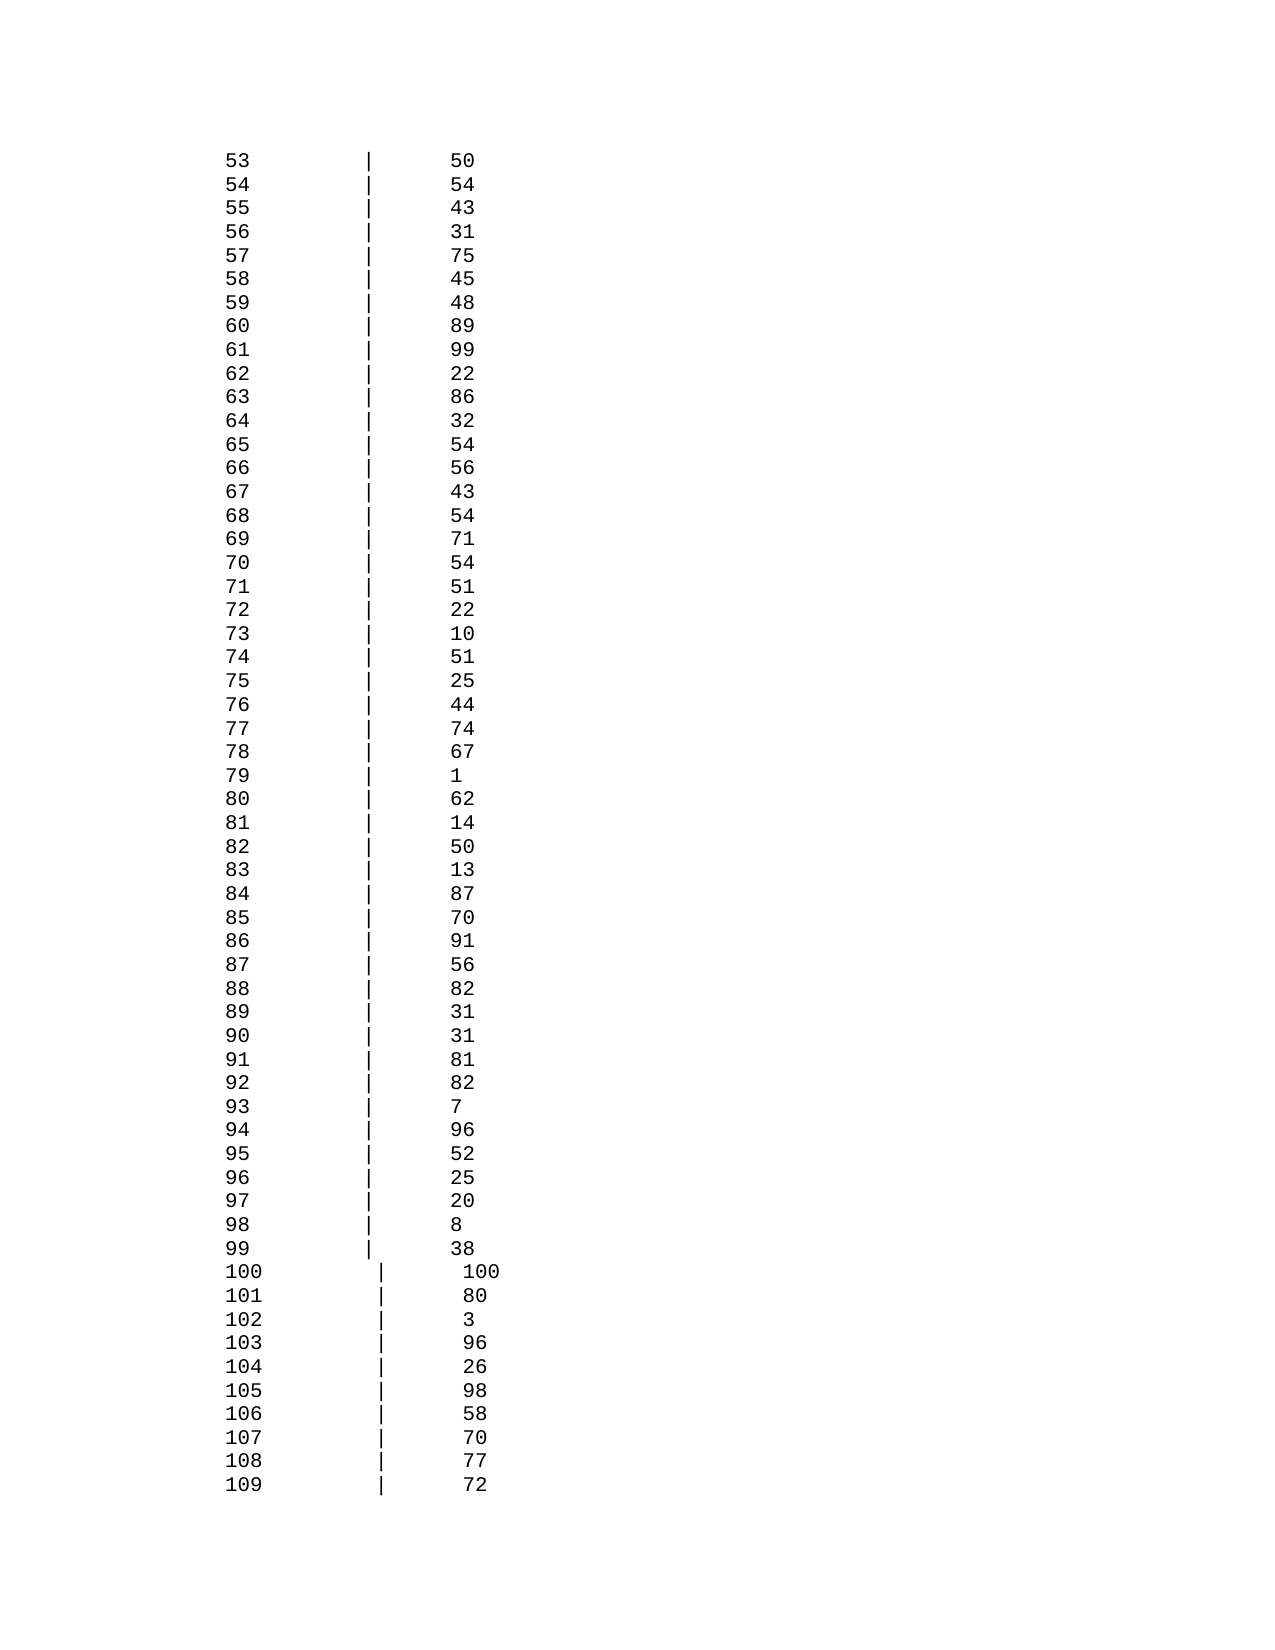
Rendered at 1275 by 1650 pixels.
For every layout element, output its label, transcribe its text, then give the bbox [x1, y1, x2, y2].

text 55 | 43 [150, 197, 1125, 221]
text 62 | 22 [150, 363, 1125, 386]
text 100 | 100 [150, 1261, 1125, 1285]
text 94 | 96 [150, 1119, 1125, 1143]
text 77 | 74 [150, 717, 1125, 741]
text 88 | 82 [150, 978, 1125, 1001]
text 86 | 91 [150, 930, 1125, 954]
text 98 | 8 [150, 1214, 1125, 1238]
text 82 | 50 [150, 836, 1125, 859]
text 91 | 81 [150, 1048, 1125, 1072]
text 66 | 56 [150, 457, 1125, 481]
text 102 | 3 [150, 1309, 1125, 1332]
text 108 | 77 [150, 1451, 1125, 1474]
text 85 | 70 [150, 907, 1125, 930]
text 68 | 54 [150, 505, 1125, 528]
text 107 | 70 [150, 1427, 1125, 1451]
text 103 | 96 [150, 1332, 1125, 1356]
text 109 | 72 [150, 1474, 1125, 1498]
text 73 | 10 [150, 623, 1125, 647]
text 99 | 38 [150, 1238, 1125, 1261]
text 95 | 52 [150, 1143, 1125, 1167]
text 60 | 89 [150, 316, 1125, 339]
text 71 | 51 [150, 576, 1125, 599]
text 76 | 44 [150, 694, 1125, 717]
text 105 | 98 [150, 1379, 1125, 1403]
text 74 | 51 [150, 647, 1125, 670]
text 64 | 32 [150, 410, 1125, 434]
text 70 | 54 [150, 552, 1125, 576]
text 75 | 25 [150, 670, 1125, 694]
text 53 | 50 [150, 150, 1125, 174]
text 63 | 86 [150, 386, 1125, 410]
text 59 | 48 [150, 292, 1125, 316]
text 84 | 87 [150, 883, 1125, 907]
text 61 | 99 [150, 339, 1125, 363]
text 79 | 1 [150, 765, 1125, 788]
text 57 | 75 [150, 244, 1125, 268]
text 93 | 7 [150, 1096, 1125, 1119]
text 106 | 58 [150, 1403, 1125, 1427]
text 72 | 22 [150, 599, 1125, 623]
text 65 | 54 [150, 434, 1125, 457]
text 69 | 71 [150, 528, 1125, 552]
text 83 | 13 [150, 859, 1125, 883]
text 104 | 26 [150, 1356, 1125, 1379]
text 90 | 31 [150, 1025, 1125, 1048]
text 67 | 43 [150, 481, 1125, 505]
text 78 | 67 [150, 741, 1125, 765]
text 96 | 25 [150, 1167, 1125, 1190]
text 92 | 82 [150, 1072, 1125, 1096]
text 87 | 56 [150, 954, 1125, 978]
text 101 | 80 [150, 1285, 1125, 1309]
text 54 | 54 [150, 174, 1125, 197]
text 58 | 45 [150, 268, 1125, 292]
text 80 | 62 [150, 788, 1125, 812]
text 56 | 31 [150, 221, 1125, 244]
text 81 | 14 [150, 812, 1125, 836]
text 97 | 20 [150, 1190, 1125, 1214]
text 89 | 31 [150, 1001, 1125, 1025]
